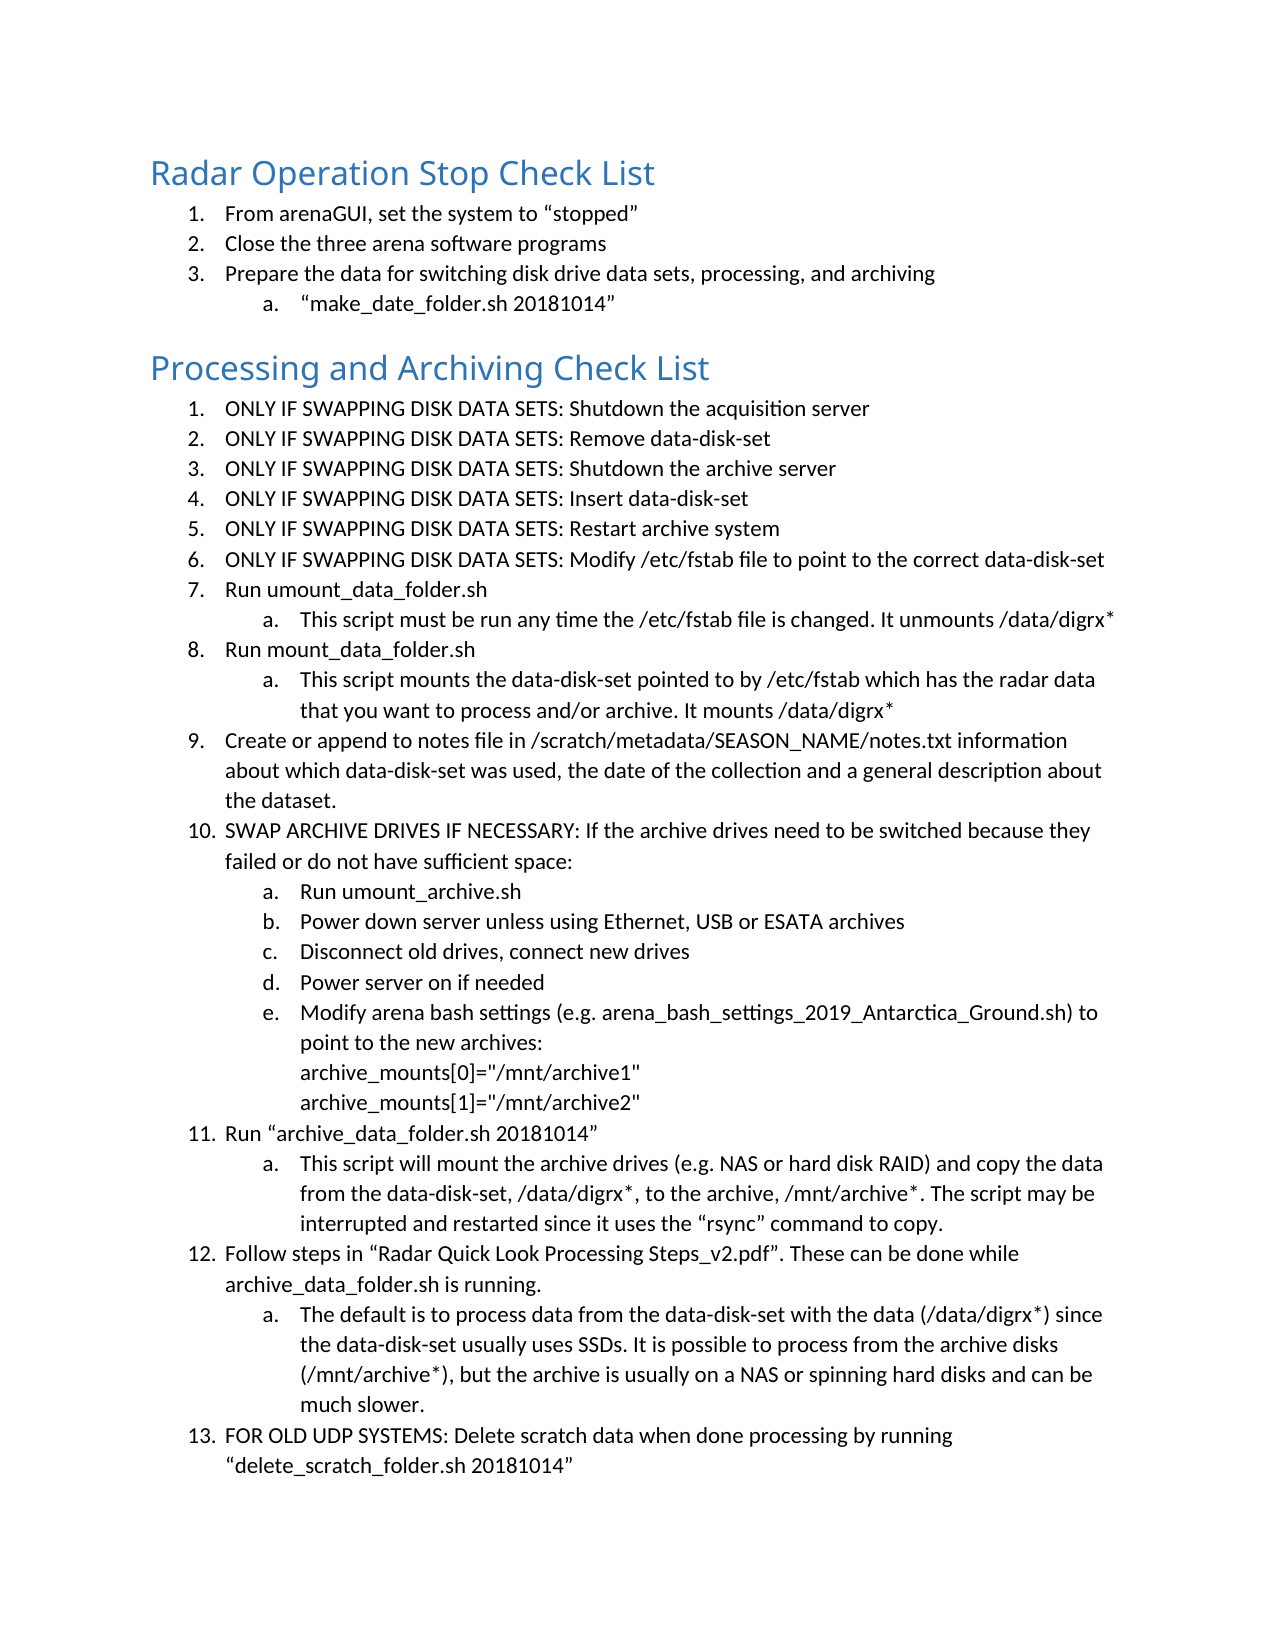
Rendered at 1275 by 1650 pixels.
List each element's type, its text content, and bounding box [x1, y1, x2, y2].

list Power down server unless using Ethernet, USB or ESATA archives [262, 907, 1125, 935]
list ONLY IF SWAPPING DISK DATA SETS: Restart archive system [187, 514, 1125, 543]
subtitle Radar Operation Stop Check List [150, 150, 1125, 195]
list Run umount_data_folder.sh [187, 575, 1125, 603]
list ONLY IF SWAPPING DISK DATA SETS: Remove data-disk-set [187, 424, 1125, 452]
list Follow steps in “Radar Quick Look Processing Steps_v2.pdf”. These can be done while archive_data_folder.sh is running. [187, 1239, 1125, 1298]
list Close the three arena software programs [187, 229, 1125, 257]
list ONLY IF SWAPPING DISK DATA SETS: Shutdown the archive server [187, 454, 1125, 482]
list ONLY IF SWAPPING DISK DATA SETS: Shutdown the acquisition server [187, 394, 1125, 422]
list This script must be run any time the /etc/fstab file is changed. It unmounts /data/digrx* [262, 605, 1125, 633]
list This script mounts the data-disk-set pointed to by /etc/fstab which has the radar data that you want to process and/or archive. It mounts /data/digrx* [262, 666, 1125, 724]
list Prepare the data for switching disk drive data sets, processing, and archiving [187, 259, 1125, 287]
list The default is to process data from the data-disk-set with the data (/data/digrx*) since the data-disk-set usually uses SSDs. It is possible to process from the archive disks (/mnt/archive*), but the archive is usually on a NAS or spinning hard disks and can be much slower. [262, 1300, 1125, 1419]
list Modify arena bash settings (e.g. arena_bash_settings_2019_Antarctica_Ground.sh) to point to the new archives: archive_mounts[0]="/mnt/archive1" archive_mounts[1]="/mnt/archive2" [262, 998, 1125, 1117]
list This script will mount the archive drives (e.g. NAS or hard disk RAID) and copy the data from the data-disk-set, /data/digrx*, to the archive, /mnt/archive*. The script may be interrupted and restarted since it uses the “rsync” command to copy. [262, 1149, 1125, 1237]
list Disconnect old drives, connect new drives [262, 937, 1125, 966]
list Run umount_archive.sh [262, 877, 1125, 905]
list ONLY IF SWAPPING DISK DATA SETS: Modify /etc/fstab file to point to the correct data-disk-set [187, 545, 1125, 573]
list ONLY IF SWAPPING DISK DATA SETS: Insert data-disk-set [187, 484, 1125, 512]
list SWAP ARCHIVE DRIVES IF NECESSARY: If the archive drives need to be switched because they failed or do not have sufficient space: [187, 817, 1125, 875]
list Create or append to notes file in /scratch/metadata/SEASON_NAME/notes.txt information about which data-disk-set was used, the date of the collection and a general description about the dataset. [187, 726, 1125, 814]
subtitle Processing and Archiving Check List [150, 345, 1125, 390]
list “make_date_folder.sh 20181014” [262, 289, 1125, 318]
list Run mount_data_folder.sh [187, 635, 1125, 663]
list FOR OLD UDP SYSTEMS: Delete scratch data when done processing by running “delete_scratch_folder.sh 20181014” [187, 1421, 1125, 1479]
list Run “archive_data_folder.sh 20181014” [187, 1119, 1125, 1147]
list Power server on if needed [262, 968, 1125, 996]
list From arenaGUI, set the system to “stopped” [187, 199, 1125, 227]
